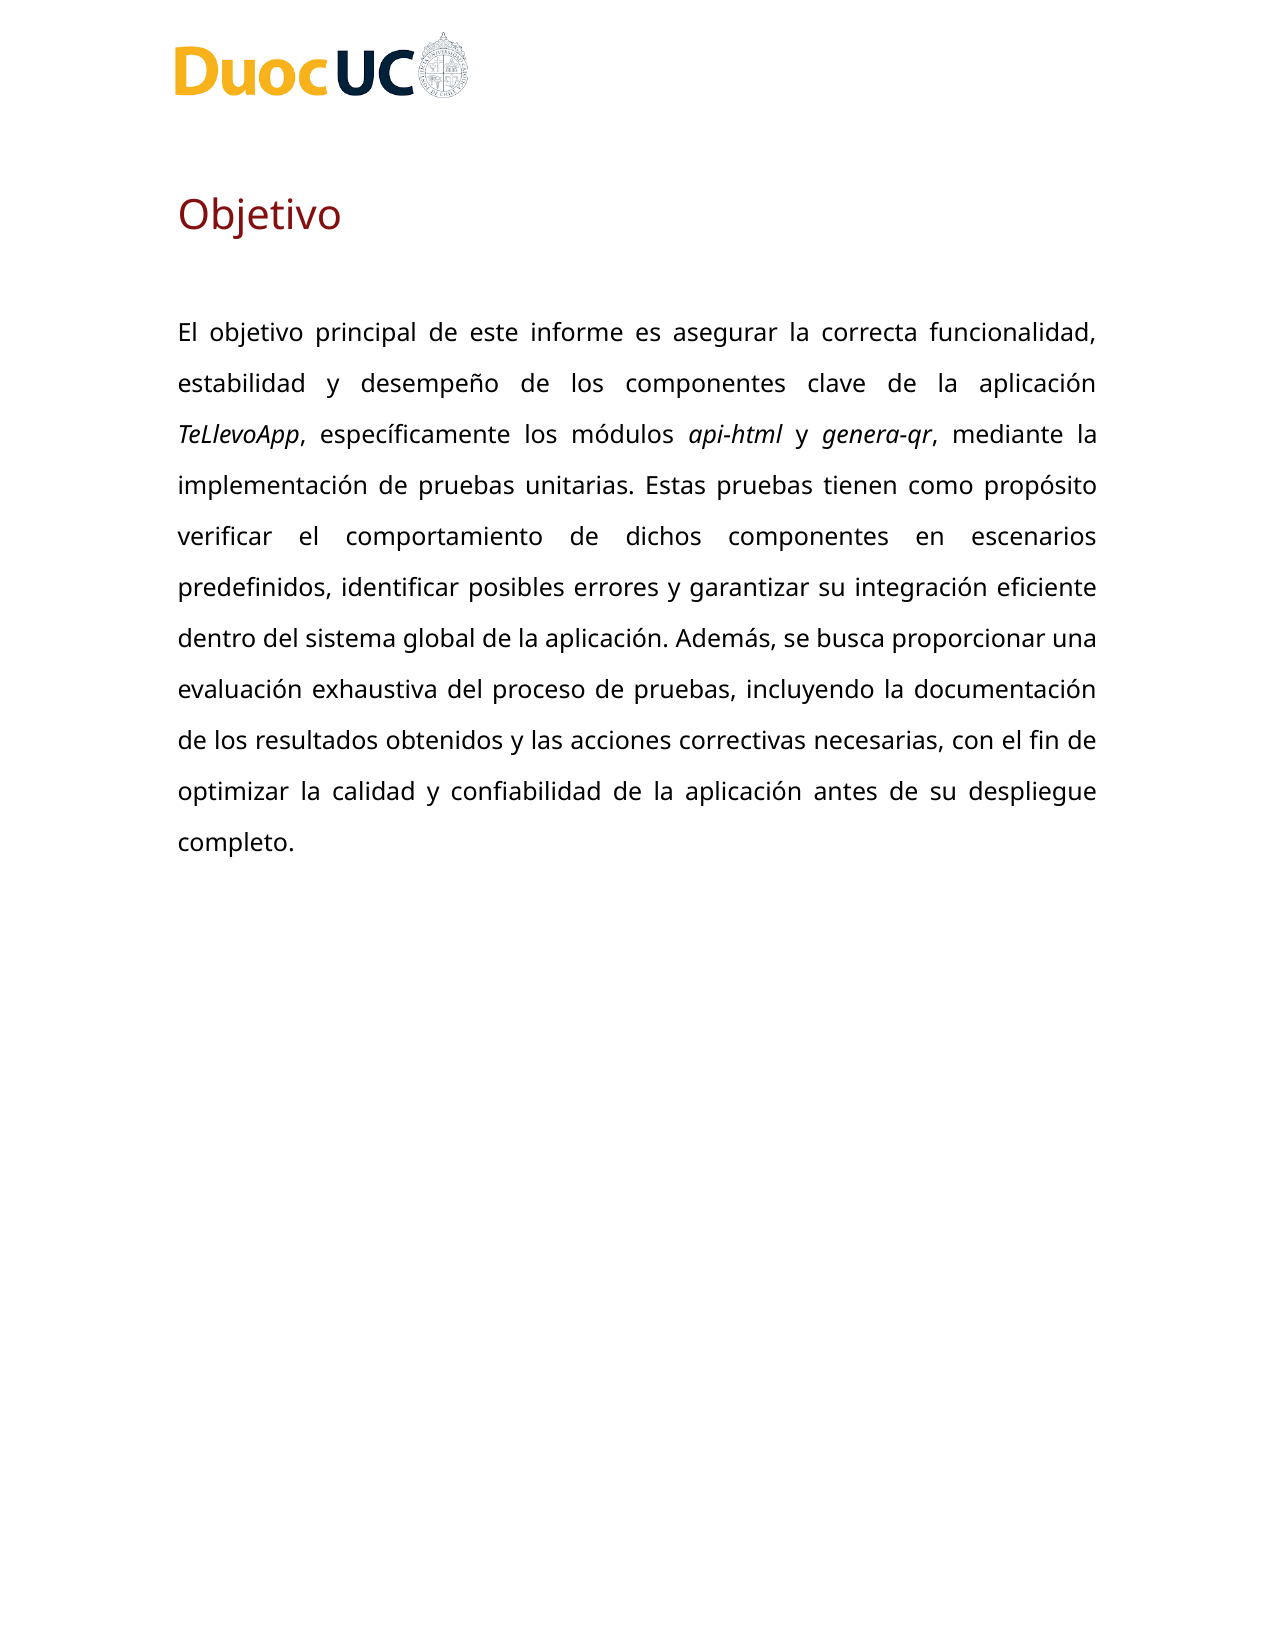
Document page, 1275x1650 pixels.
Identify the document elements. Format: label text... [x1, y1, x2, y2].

text El objetivo principal de este informe es asegurar la correcta funcionalidad, estabilidad y desempeño de los componentes clave de la aplicación TeLlevoApp, específicamente los módulos api-html y genera-qr, mediante la implementación de pruebas unitarias. Estas pruebas tienen como propósito verificar el comportamiento de dichos componentes en escenarios predefinidos, identificar posibles errores y garantizar su integración eficiente dentro del sistema global de la aplicación. Además, se busca proporcionar una evaluación exhaustiva del proceso de pruebas, incluyendo la documentación de los resultados obtenidos y las acciones correctivas necesarias, con el fin de optimizar la calidad y confiabilidad de la aplicación antes de su despliegue completo. [177, 314, 1098, 859]
picture [171, 28, 468, 101]
subtitle Objetivo [177, 185, 1098, 242]
